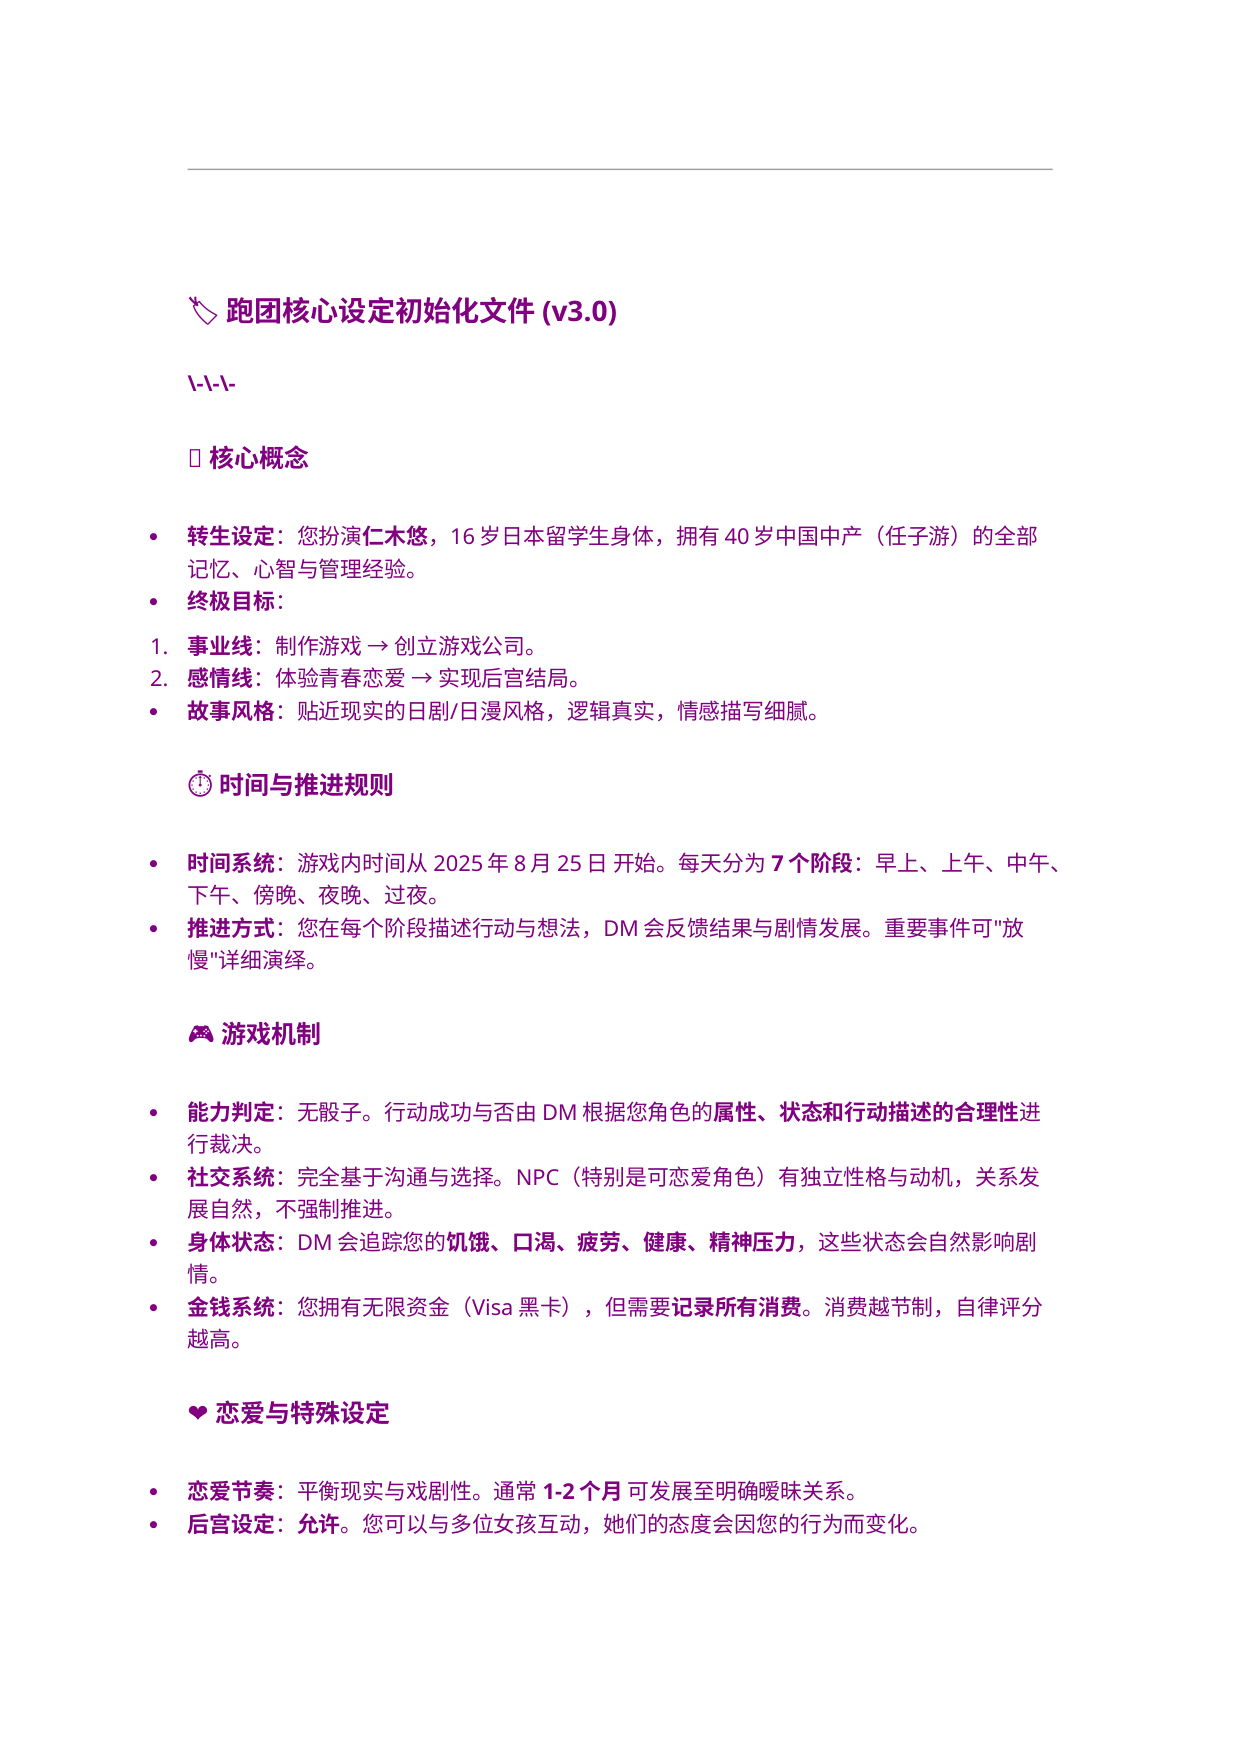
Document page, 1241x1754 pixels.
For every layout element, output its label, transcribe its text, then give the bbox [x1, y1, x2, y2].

list 后宫设定：允许。您可以与多位女孩互动，她们的态度会因您的行为而变化。 [150, 1506, 1053, 1539]
list 金钱系统：您拥有无限资金（Visa黑卡），但需要记录所有消费。消费越节制，自律评分越高。 [150, 1289, 1053, 1354]
list 身体状态：DM会追踪您的饥饿、口渴、疲劳、健康、精神压力，这些状态会自然影响剧情。 [150, 1224, 1053, 1289]
list 恋爱节奏：平衡现实与戏剧性。通常 1-2个月 可发展至明确暧昧关系。 [150, 1474, 1053, 1506]
list 转生设定：您扮演仁木悠，16岁日本留学生身体，拥有40岁中国中产（任子游）的全部记忆、心智与管理经验。 [150, 519, 1053, 584]
text ⏱️ 时间与推进规则 [187, 751, 1053, 816]
text 🎯 核心概念 [187, 424, 1053, 489]
text \-\-\- [187, 367, 1053, 399]
list 推进方式：您在每个阶段描述行动与想法，DM会反馈结果与剧情发展。重要事件可"放慢"详细演绎。 [150, 910, 1053, 975]
list 能力判定：无骰子。行动成功与否由DM根据您角色的属性、状态和行动描述的合理性进行裁决。 [150, 1094, 1053, 1159]
list 时间系统：游戏内时间从 2025年8月25日 开始。每天分为 7个阶段：早上、上午、中午、下午、傍晚、夜晚、过夜。 [150, 845, 1053, 910]
text ❤️ 恋爱与特殊设定 [187, 1379, 1053, 1444]
list 事业线：制作游戏 → 创立游戏公司。 [150, 629, 1053, 661]
list 社交系统：完全基于沟通与选择。NPC（特别是可恋爱角色）有独立性格与动机，关系发展自然，不强制推进。 [150, 1159, 1053, 1224]
list 感情线：体验青春恋爱 → 实现后宫结局。 [150, 661, 1053, 694]
text 🏷️ 跑团核心设定初始化文件 (v3.0) [187, 277, 1053, 342]
list 终极目标： [150, 584, 1053, 616]
list 故事风格：贴近现实的日剧/日漫风格，逻辑真实，情感描写细腻。 [150, 694, 1053, 726]
text 🎮 游戏机制 [187, 1000, 1053, 1065]
